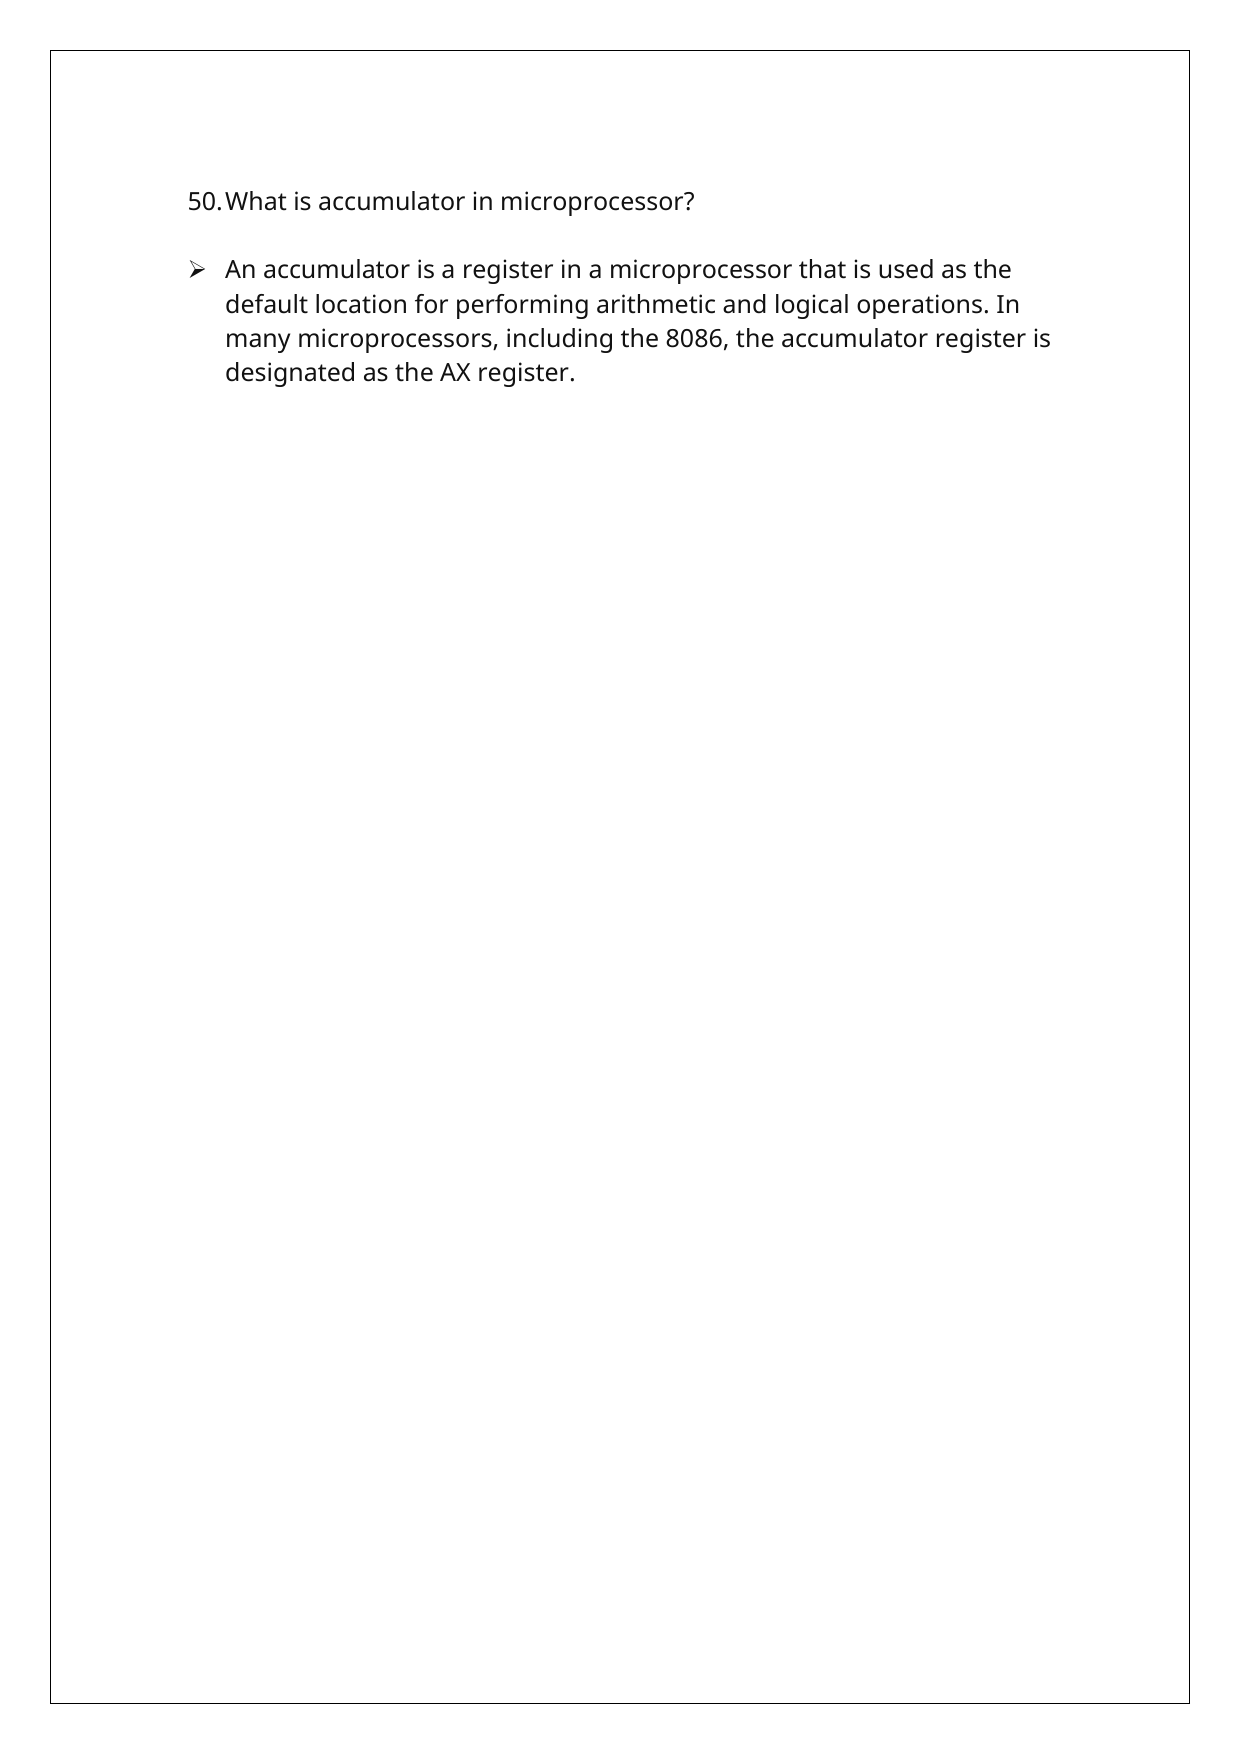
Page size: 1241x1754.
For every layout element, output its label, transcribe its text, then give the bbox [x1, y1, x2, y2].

list An accumulator is a register in a microprocessor that is used as the default location for performing arithmetic and logical operations. In many microprocessors, including the 8086, the accumulator register is designated as the AX register. [187, 252, 1090, 388]
list What is accumulator in microprocessor? [187, 184, 1090, 218]
